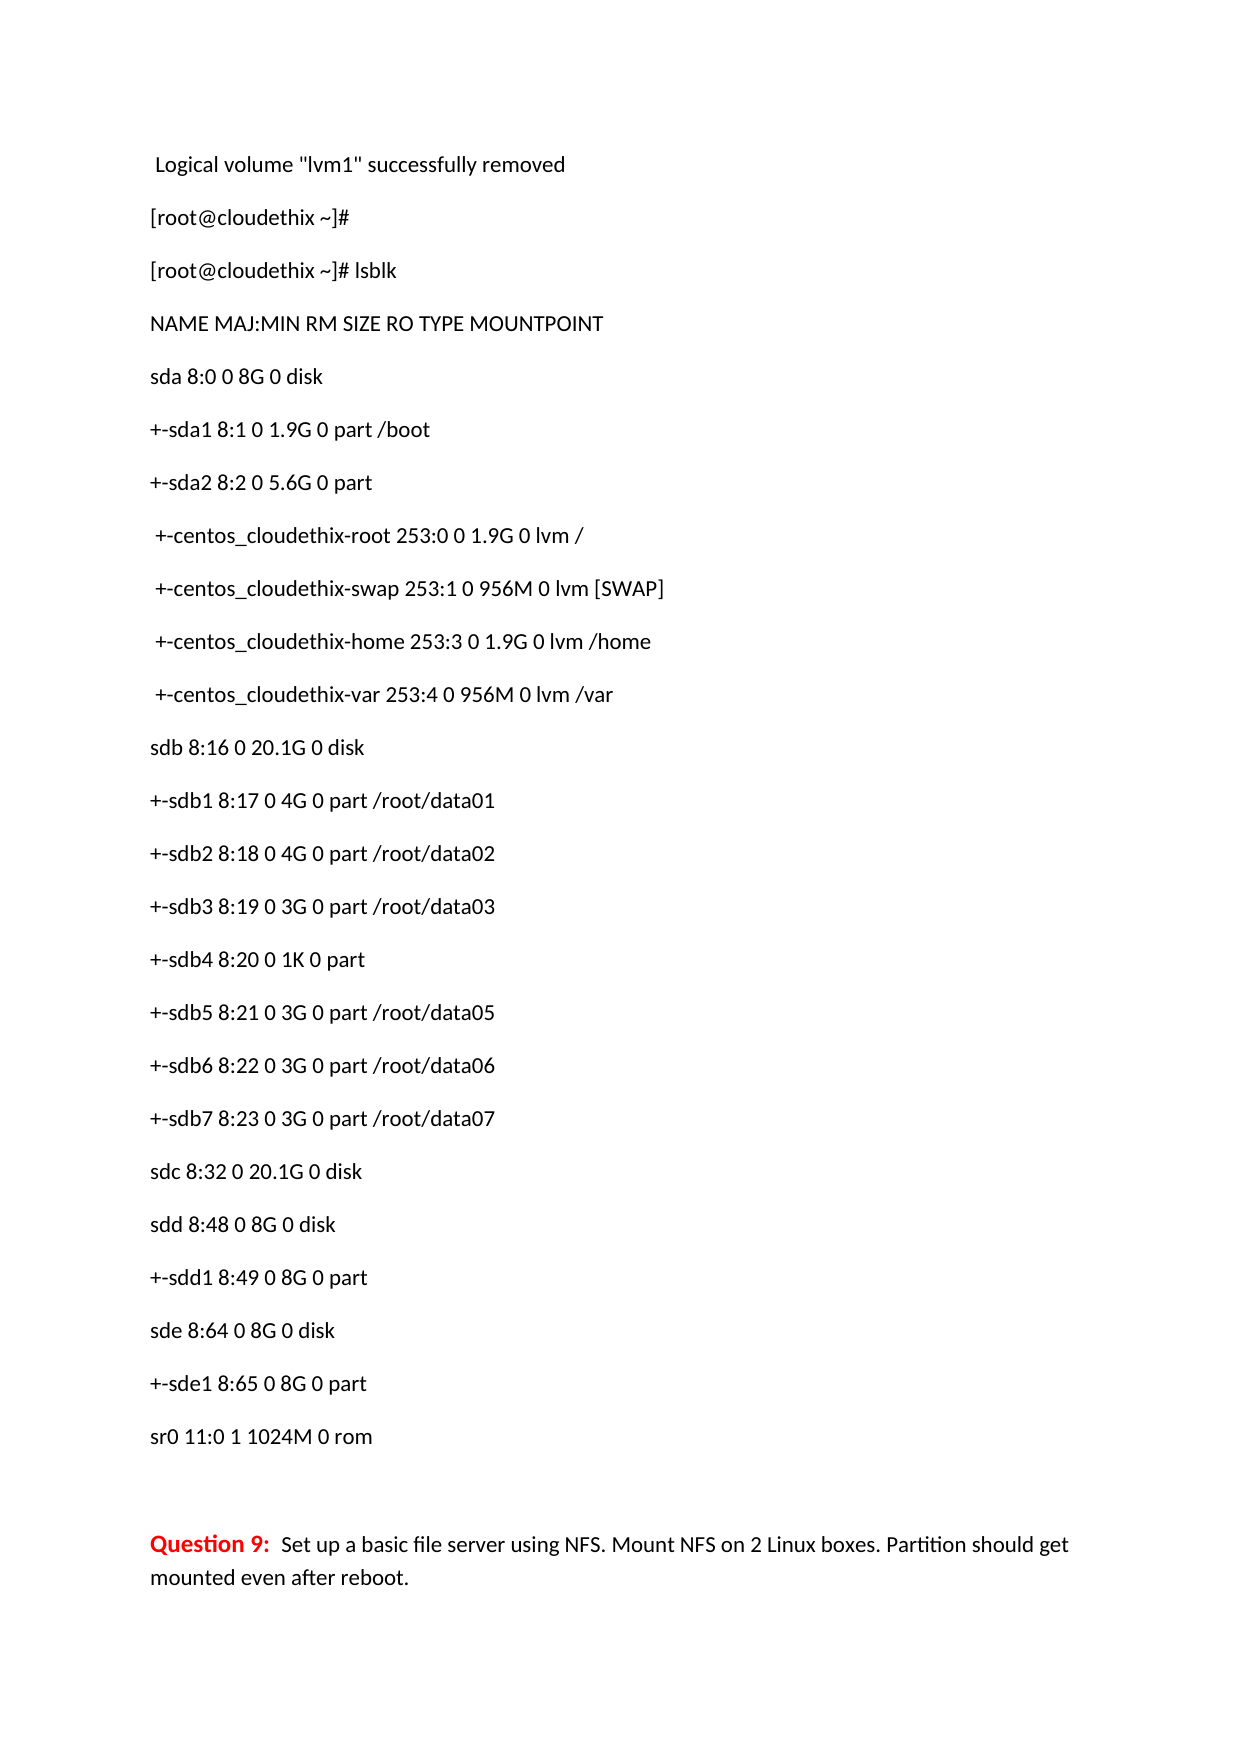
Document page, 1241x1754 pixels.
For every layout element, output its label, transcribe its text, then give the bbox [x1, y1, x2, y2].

text [root@cloudethix ~]# [150, 203, 1090, 231]
text +-sda1 8:1 0 1.9G 0 part /boot [150, 415, 1090, 443]
text sda 8:0 0 8G 0 disk [150, 362, 1090, 390]
text Logical volume "lvm1" successfully removed [150, 150, 1090, 178]
text sde 8:64 0 8G 0 disk [150, 1316, 1090, 1344]
text +-sdb6 8:22 0 3G 0 part /root/data06 [150, 1051, 1090, 1079]
text +-sdb3 8:19 0 3G 0 part /root/data03 [150, 892, 1090, 920]
text +-sdb2 8:18 0 4G 0 part /root/data02 [150, 839, 1090, 867]
text +-sdb4 8:20 0 1K 0 part [150, 945, 1090, 973]
text sdc 8:32 0 20.1G 0 disk [150, 1157, 1090, 1185]
text sdb 8:16 0 20.1G 0 disk [150, 733, 1090, 761]
text +-centos_cloudethix-swap 253:1 0 956M 0 lvm [SWAP] [150, 574, 1090, 602]
text +-sdd1 8:49 0 8G 0 part [150, 1263, 1090, 1291]
text +-centos_cloudethix-root 253:0 0 1.9G 0 lvm / [150, 521, 1090, 549]
text +-sdb7 8:23 0 3G 0 part /root/data07 [150, 1104, 1090, 1132]
text +-sda2 8:2 0 5.6G 0 part [150, 468, 1090, 496]
text sr0 11:0 1 1024M 0 rom [150, 1422, 1090, 1451]
text +-centos_cloudethix-var 253:4 0 956M 0 lvm /var [150, 680, 1090, 708]
text +-sdb1 8:17 0 4G 0 part /root/data01 [150, 786, 1090, 814]
text +-centos_cloudethix-home 253:3 0 1.9G 0 lvm /home [150, 627, 1090, 655]
text NAME MAJ:MIN RM SIZE RO TYPE MOUNTPOINT [150, 309, 1090, 337]
text +-sdb5 8:21 0 3G 0 part /root/data05 [150, 998, 1090, 1026]
text Question 9: Set up a basic file server using NFS. Mount NFS on 2 Linux boxes. Partition should get mounted even after reboot. [150, 1528, 1090, 1591]
text [root@cloudethix ~]# lsblk [150, 256, 1090, 284]
text +-sde1 8:65 0 8G 0 part [150, 1369, 1090, 1397]
text sdd 8:48 0 8G 0 disk [150, 1210, 1090, 1238]
